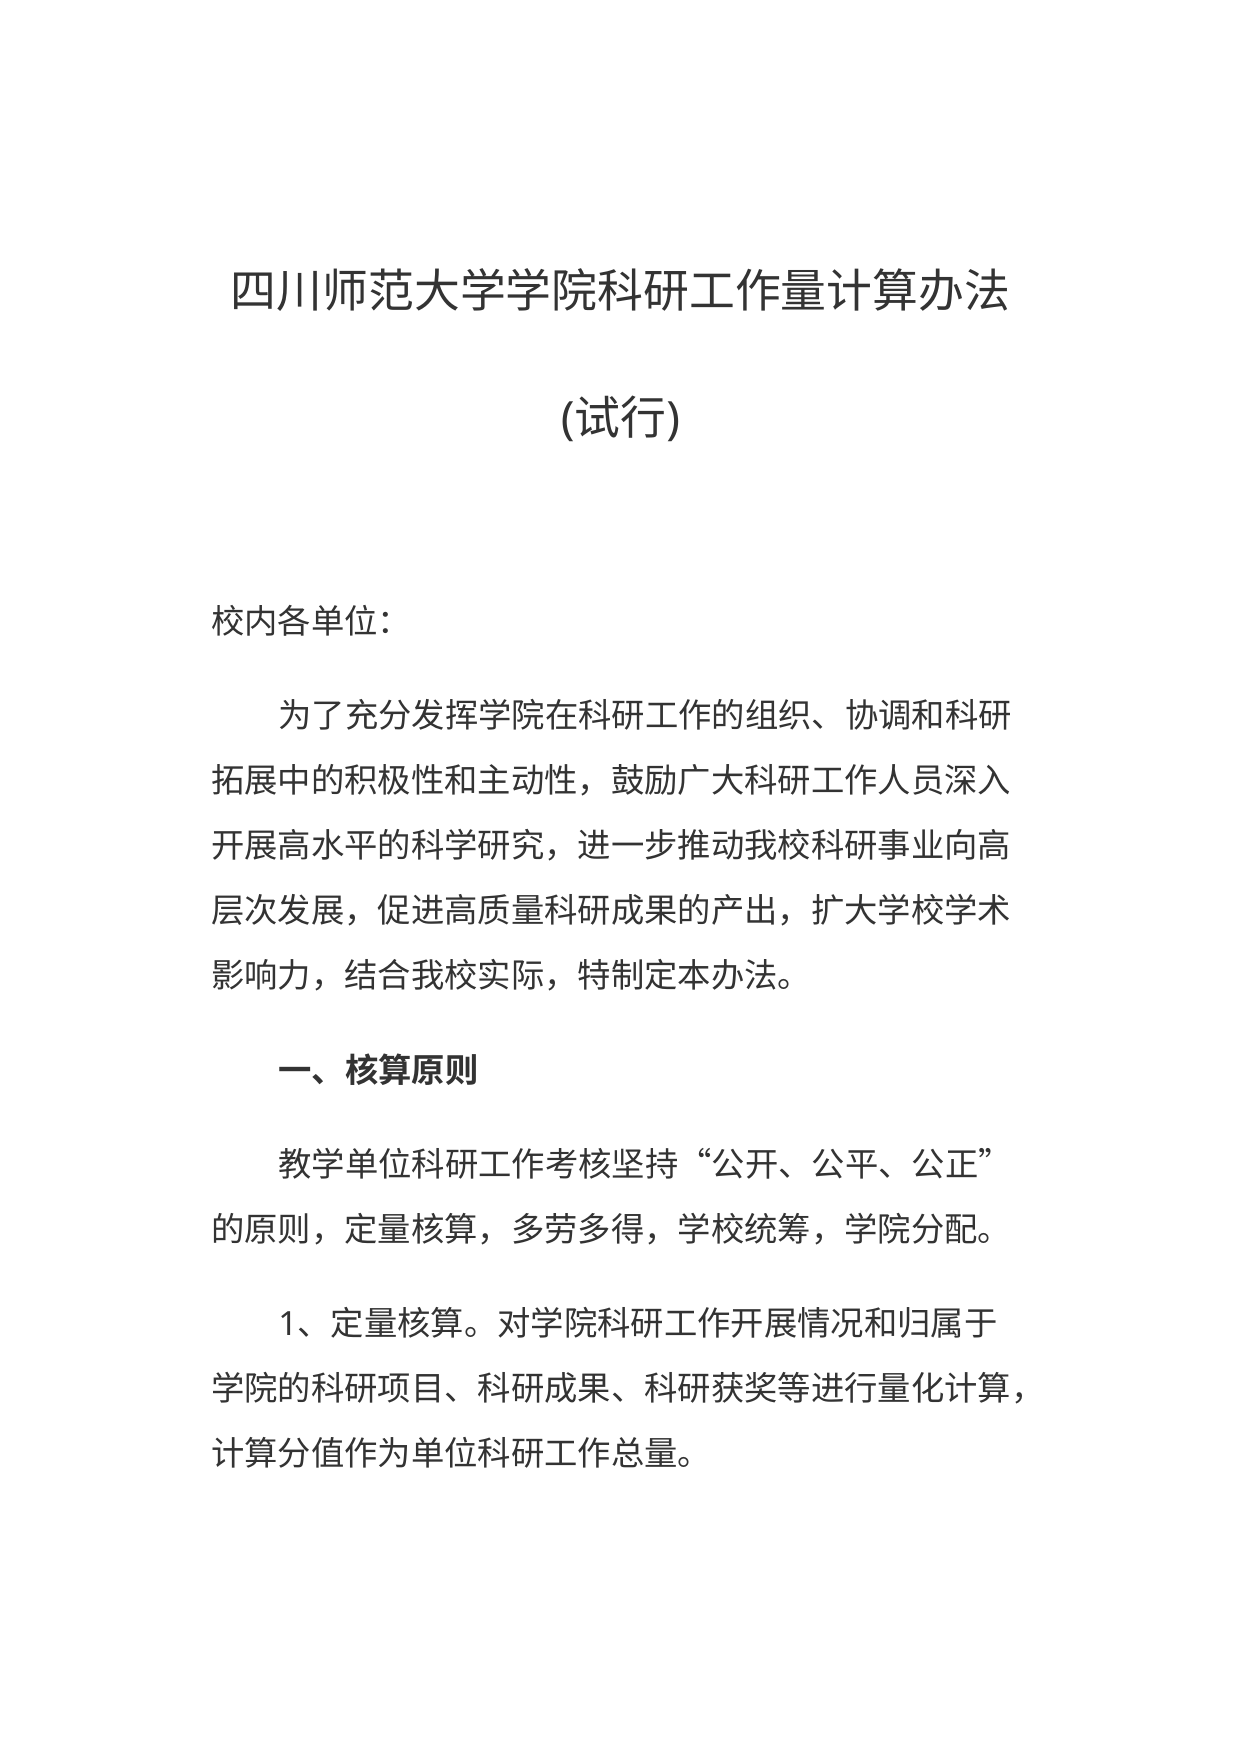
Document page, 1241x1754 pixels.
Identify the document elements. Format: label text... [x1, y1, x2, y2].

text 为了充分发挥学院在科研工作的组织、协调和科研拓展中的积极性和主动性，鼓励广大科研工作人员深入开展高水平的科学研究，进一步推动我校科研事业向高层次发展，促进高质量科研成果的产出，扩大学校学术影响力，结合我校实际，特制定本办法。 [211, 681, 1029, 1006]
text 教学单位科研工作考核坚持“公开、公平、公正”的原则，定量核算，多劳多得，学校统筹，学院分配。 [211, 1129, 1029, 1259]
text 一、核算原则 [211, 1035, 1029, 1100]
text 四川师范大学学院科研工作量计算办法 [211, 239, 1029, 337]
text 1、定量核算。对学院科研工作开展情况和归属于学院的科研项目、科研成果、科研获奖等进行量化计算，计算分值作为单位科研工作总量。 [211, 1288, 1029, 1483]
text (试行) [211, 366, 1029, 463]
text 校内各单位： [211, 587, 1029, 652]
